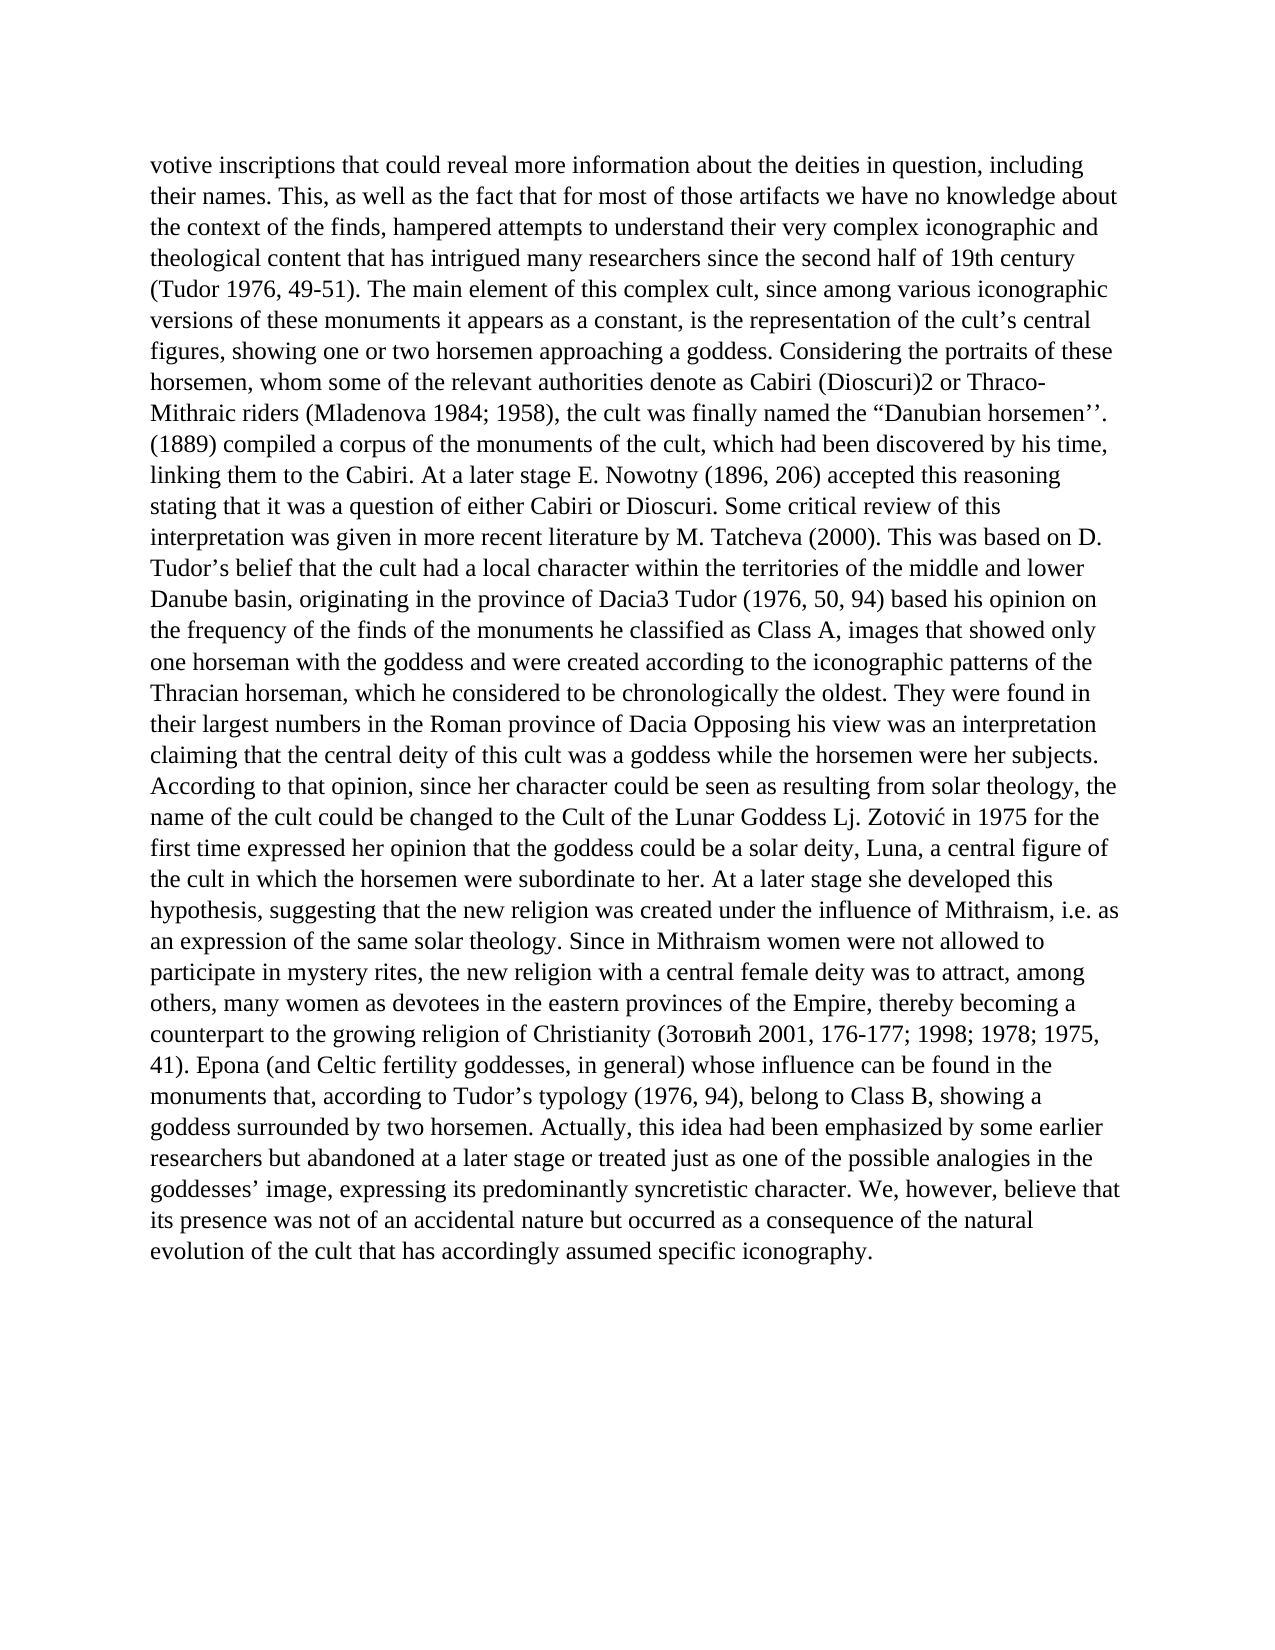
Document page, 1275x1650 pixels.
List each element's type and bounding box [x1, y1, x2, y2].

text [150, 150, 1125, 1265]
